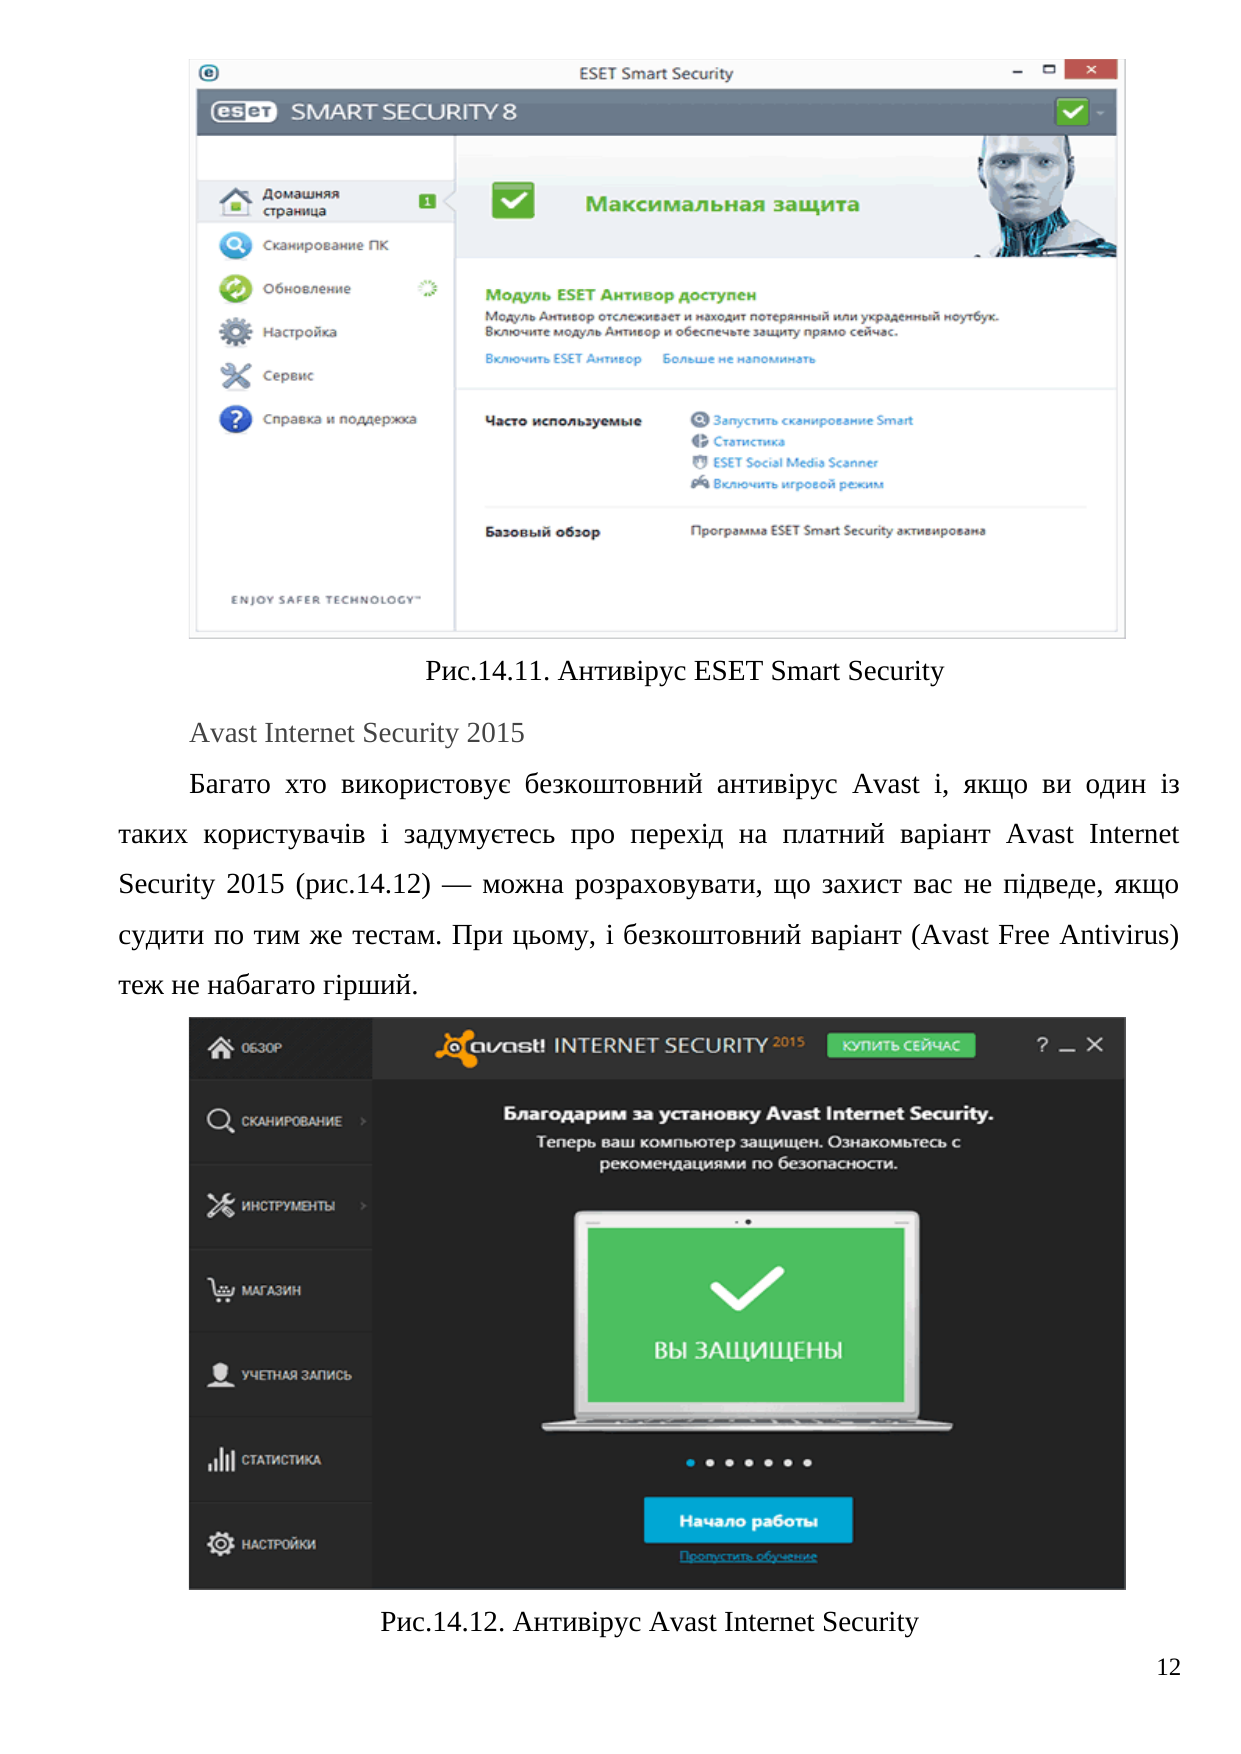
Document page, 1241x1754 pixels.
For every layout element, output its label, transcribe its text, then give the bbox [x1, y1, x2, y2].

text Рис.14.12. Антивірус Avast Internet Security [118, 1604, 1181, 1637]
text Рис.14.11. Антивірус ESET Smart Security [118, 653, 1181, 687]
subtitle Avast Internet Security 2015 [118, 716, 1181, 749]
picture [188, 1017, 1126, 1590]
text Багато хто використовує безкоштовний антивірус Avast і, якщо ви один із таких користувачів і задумуєтесь про перехід на платний варіант Avast Internet Security 2015 (рис.14.12) — можна розраховувати, що захист вас не підведе, якщо судити по тим же тестам. При цьому, і безкоштовний варіант (Avast Free Antivirus) теж не набагато гірший. [118, 766, 1181, 1001]
picture [188, 59, 1126, 639]
